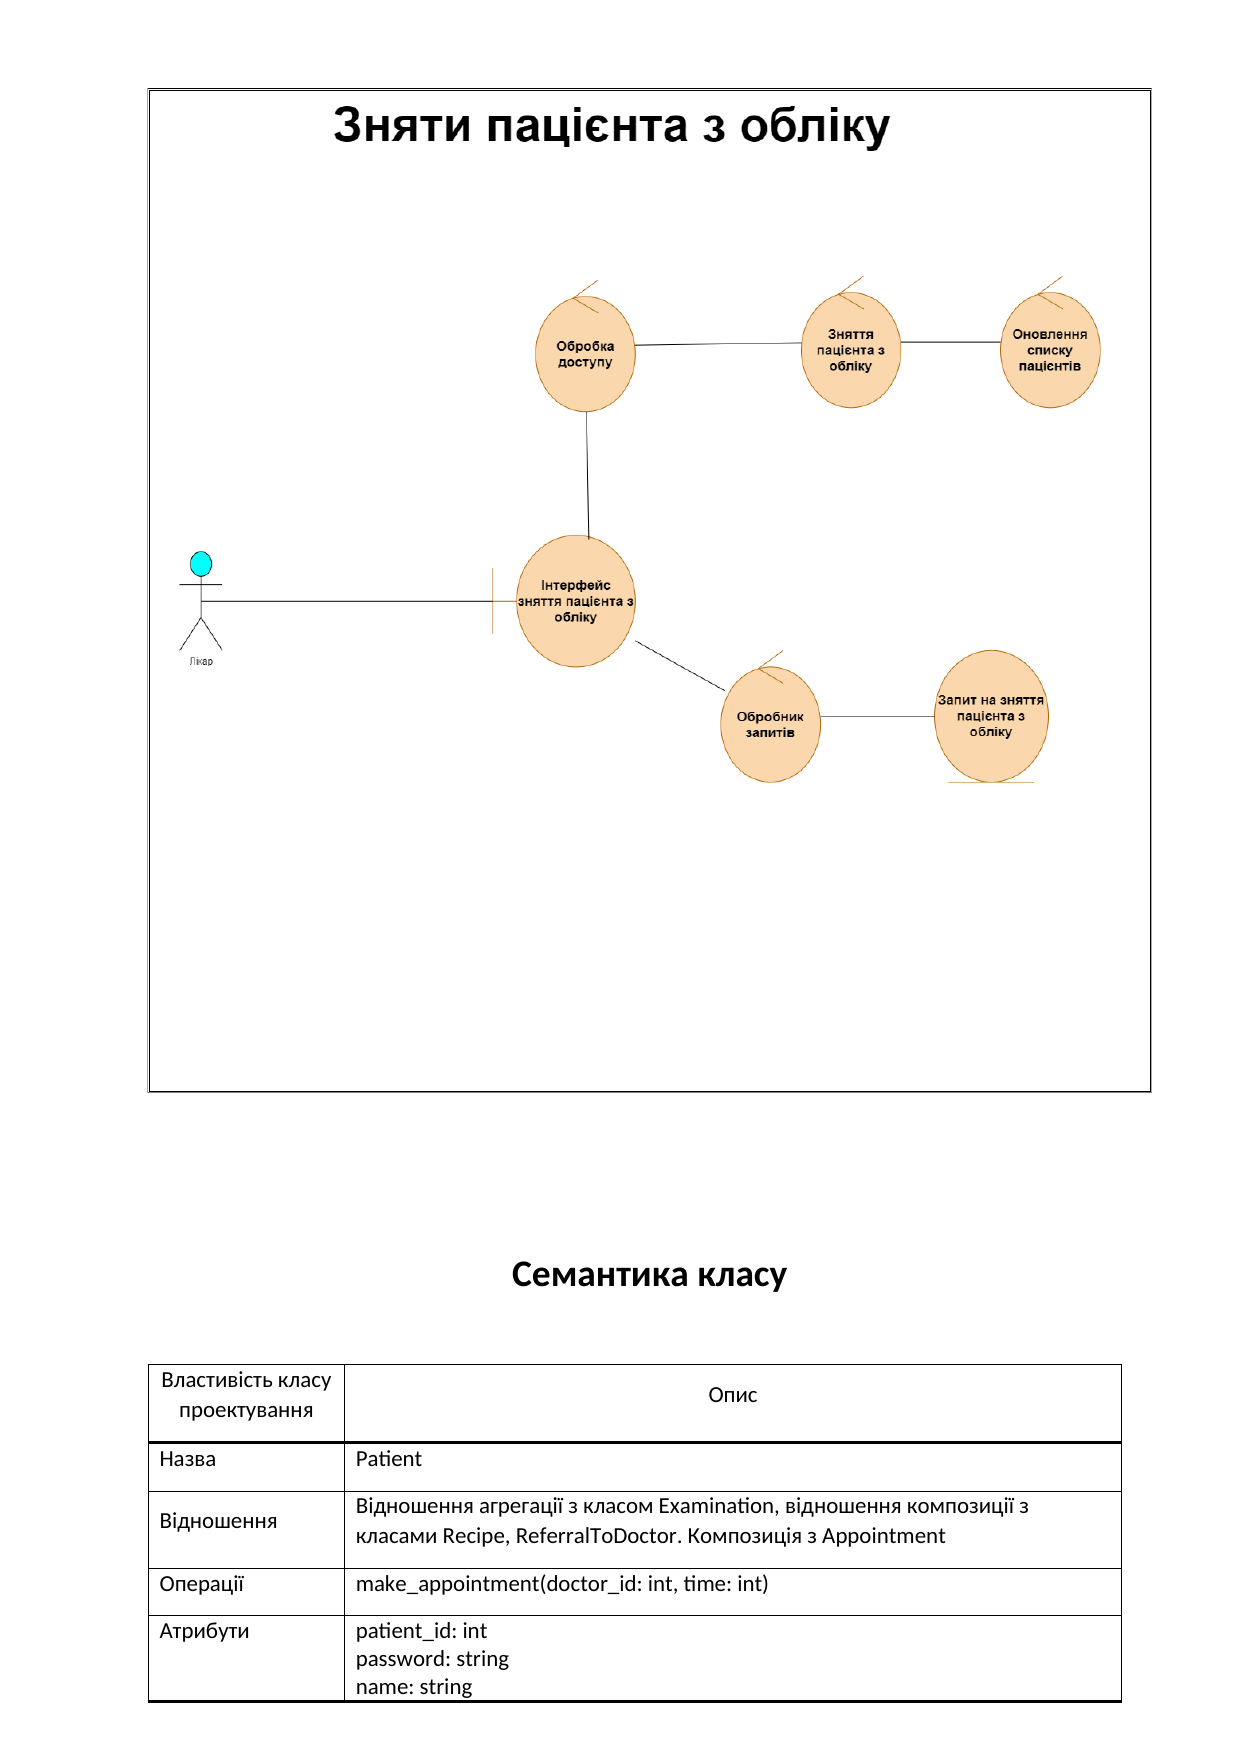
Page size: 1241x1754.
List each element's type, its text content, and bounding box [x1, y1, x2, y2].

table_cell Операції [149, 1569, 344, 1615]
picture [147, 88, 1152, 1093]
table_cell Назва [149, 1444, 344, 1491]
text Семантика класу [148, 1250, 1152, 1296]
table_cell make_appointment(doctor_id: int, time: int) [345, 1569, 1121, 1615]
table_cell Атрибути [149, 1616, 344, 1700]
table_header Властивість класу проектування [149, 1365, 344, 1441]
table_cell Відношення [149, 1492, 344, 1568]
table_header Опис [345, 1365, 1121, 1441]
table_cell Відношення агрегації з класом Examination, відношення композиції з класами Recipe, ReferralToDoctor. Композиція з Appointment [345, 1492, 1121, 1568]
table_cell Patient [345, 1444, 1121, 1491]
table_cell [345, 1616, 1121, 1700]
